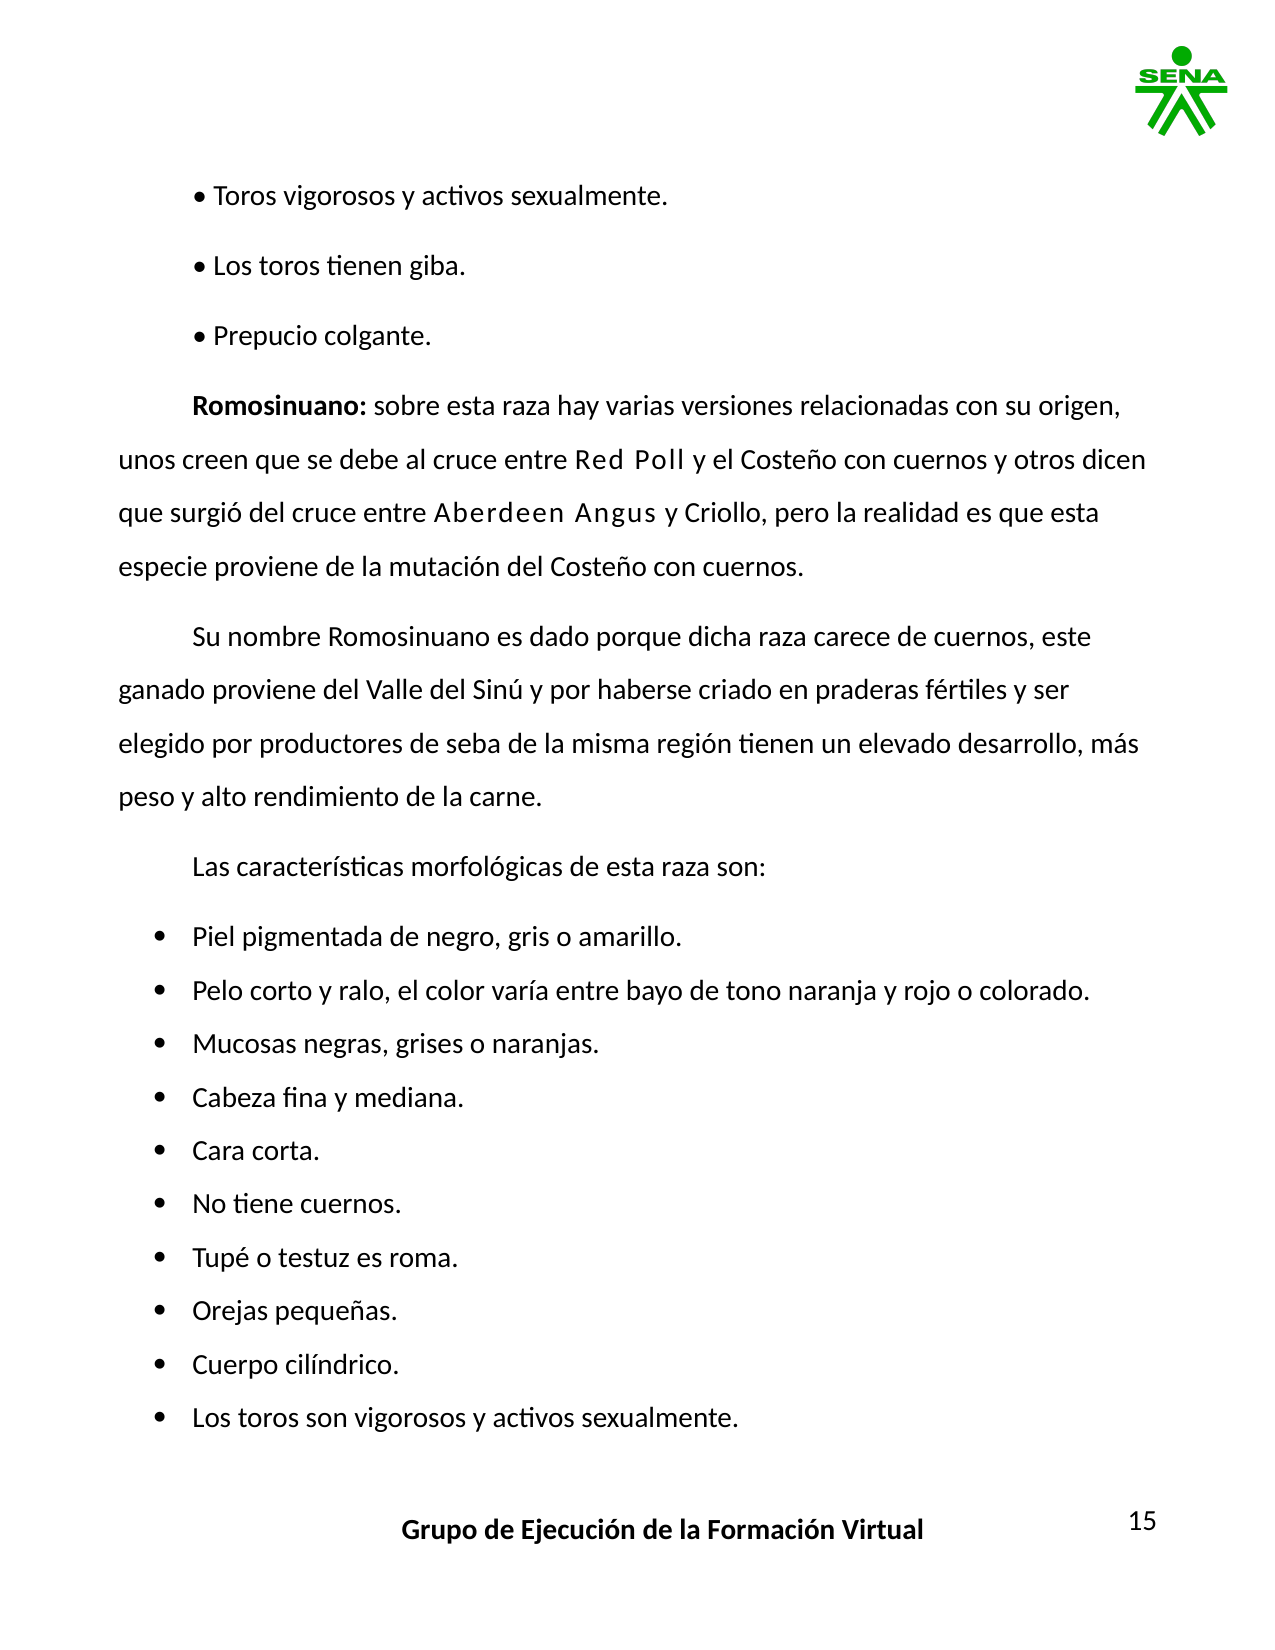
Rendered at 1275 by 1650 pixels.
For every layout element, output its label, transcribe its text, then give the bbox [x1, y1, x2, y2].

text • Los toros tienen giba. [118, 247, 1157, 283]
picture [1135, 46, 1228, 136]
text • Toros vigorosos y activos sexualmente. [118, 177, 1157, 213]
list Pelo corto y ralo, el color varía entre bayo de tono naranja y rojo o colorado. [154, 972, 1157, 1007]
list Cara corta. [154, 1132, 1157, 1168]
list Piel pigmentada de negro, gris o amarillo. [154, 918, 1157, 954]
list Mucosas negras, grises o naranjas. [154, 1025, 1157, 1061]
text Las características morfológicas de esta raza son: [118, 848, 1157, 884]
text • Prepucio colgante. [118, 317, 1157, 353]
text Romosinuano: sobre esta raza hay varias versiones relacionadas con su origen, unos creen que se debe al cruce entre Red Poll y el Costeño con cuernos y otros dicen que surgió del cruce entre Aberdeen Angus y Criollo, pero la realidad es que esta especie proviene de la mutación del Costeño con cuernos. [118, 387, 1157, 583]
list Orejas pequeñas. [154, 1292, 1157, 1328]
list Tupé o testuz es roma. [154, 1239, 1157, 1275]
list Cabeza fina y mediana. [154, 1079, 1157, 1114]
list Los toros son vigorosos y activos sexualmente. [154, 1399, 1157, 1435]
list Cuerpo cilíndrico. [154, 1346, 1157, 1382]
list No tiene cuernos. [154, 1186, 1157, 1221]
text Su nombre Romosinuano es dado porque dicha raza carece de cuernos, este ganado proviene del Valle del Sinú y por haberse criado en praderas fértiles y ser elegido por productores de seba de la misma región tienen un elevado desarrollo, más peso y alto rendimiento de la carne. [118, 618, 1157, 814]
